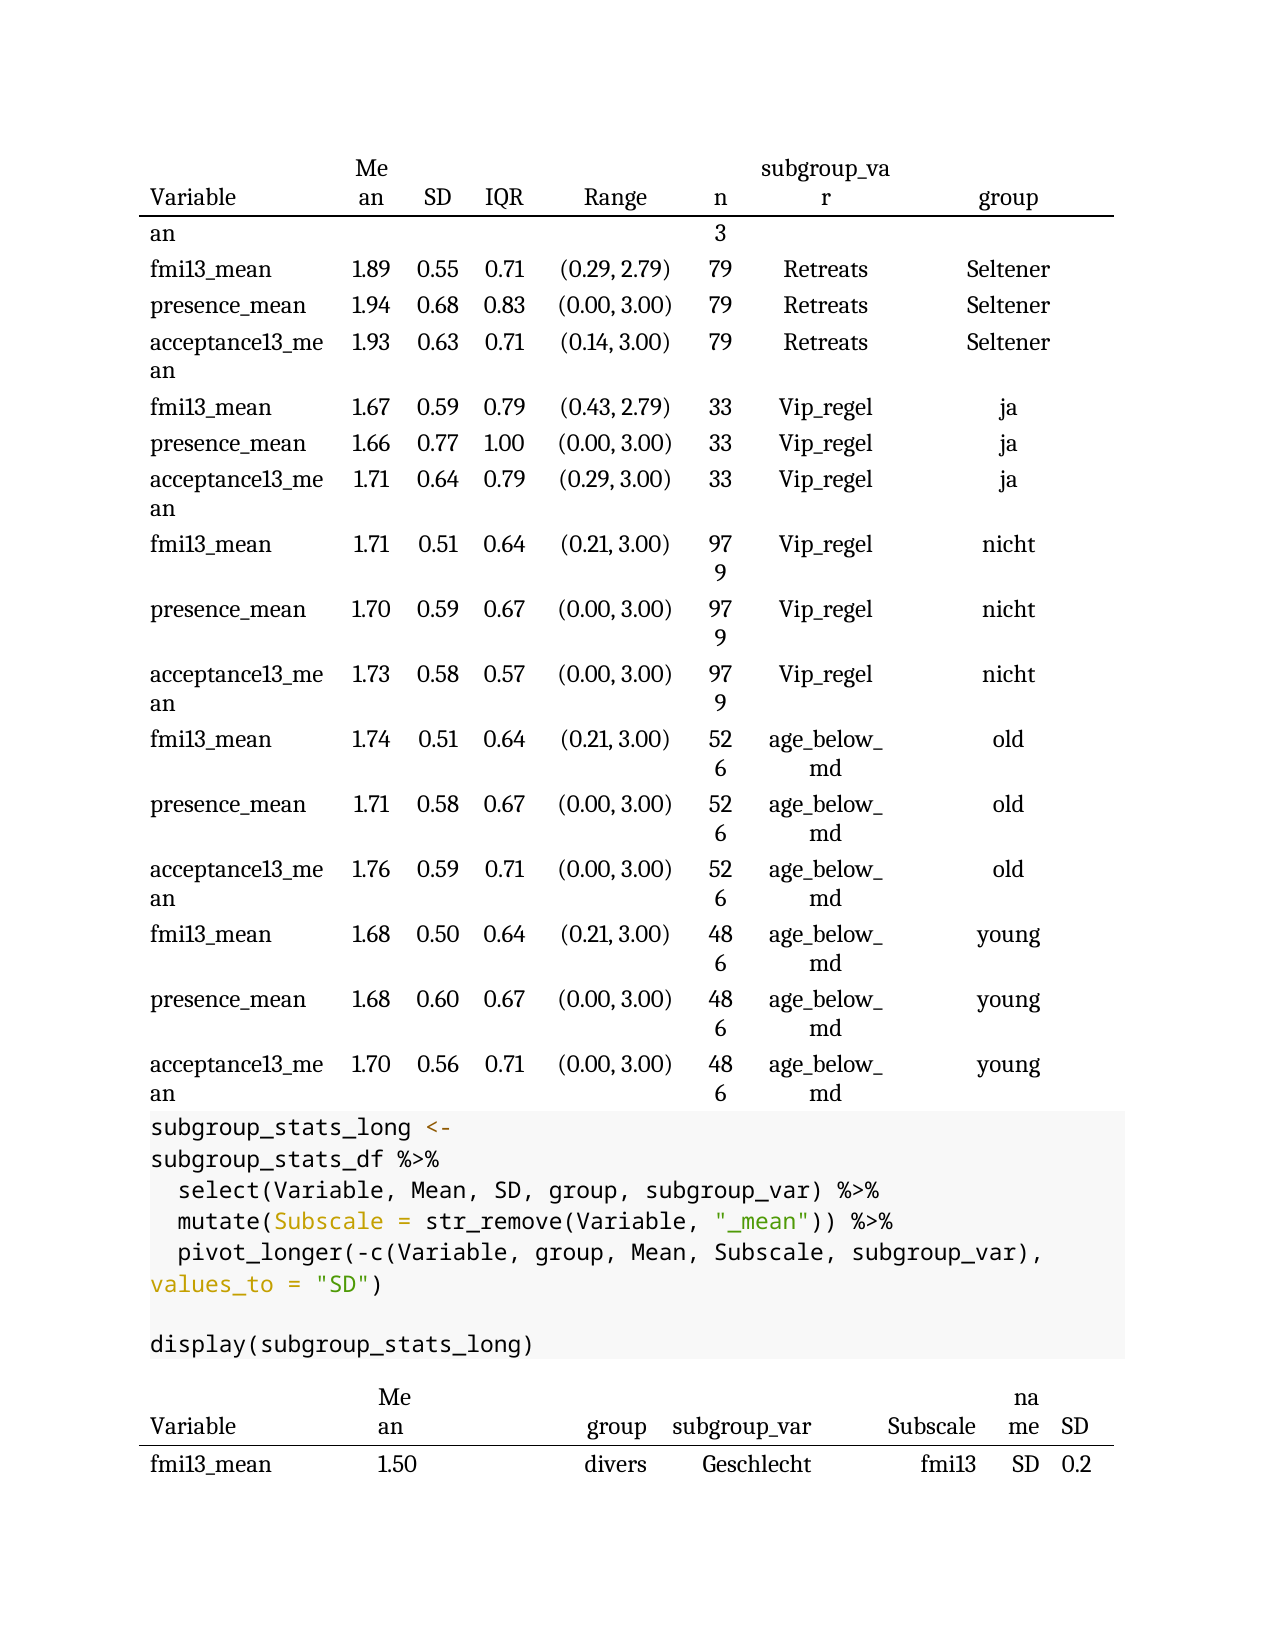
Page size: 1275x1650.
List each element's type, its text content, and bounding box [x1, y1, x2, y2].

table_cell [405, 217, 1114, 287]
text subgroup_stats_long <- subgroup_stats_df %>% select(Variable, Mean, SD, group, subgroup_var) %>% mutate(Subscale = str_remove(Variable, "_mean")) %>% pivot_longer(-c(Variable, group, Mean, Subscale, subgroup_var), values_to = "SD") display(subgroup_stats_long) [150, 1111, 1125, 1359]
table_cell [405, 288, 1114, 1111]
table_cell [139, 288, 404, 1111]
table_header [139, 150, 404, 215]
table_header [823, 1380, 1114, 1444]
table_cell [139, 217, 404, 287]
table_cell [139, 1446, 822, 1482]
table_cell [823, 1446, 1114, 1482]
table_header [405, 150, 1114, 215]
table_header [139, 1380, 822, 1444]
